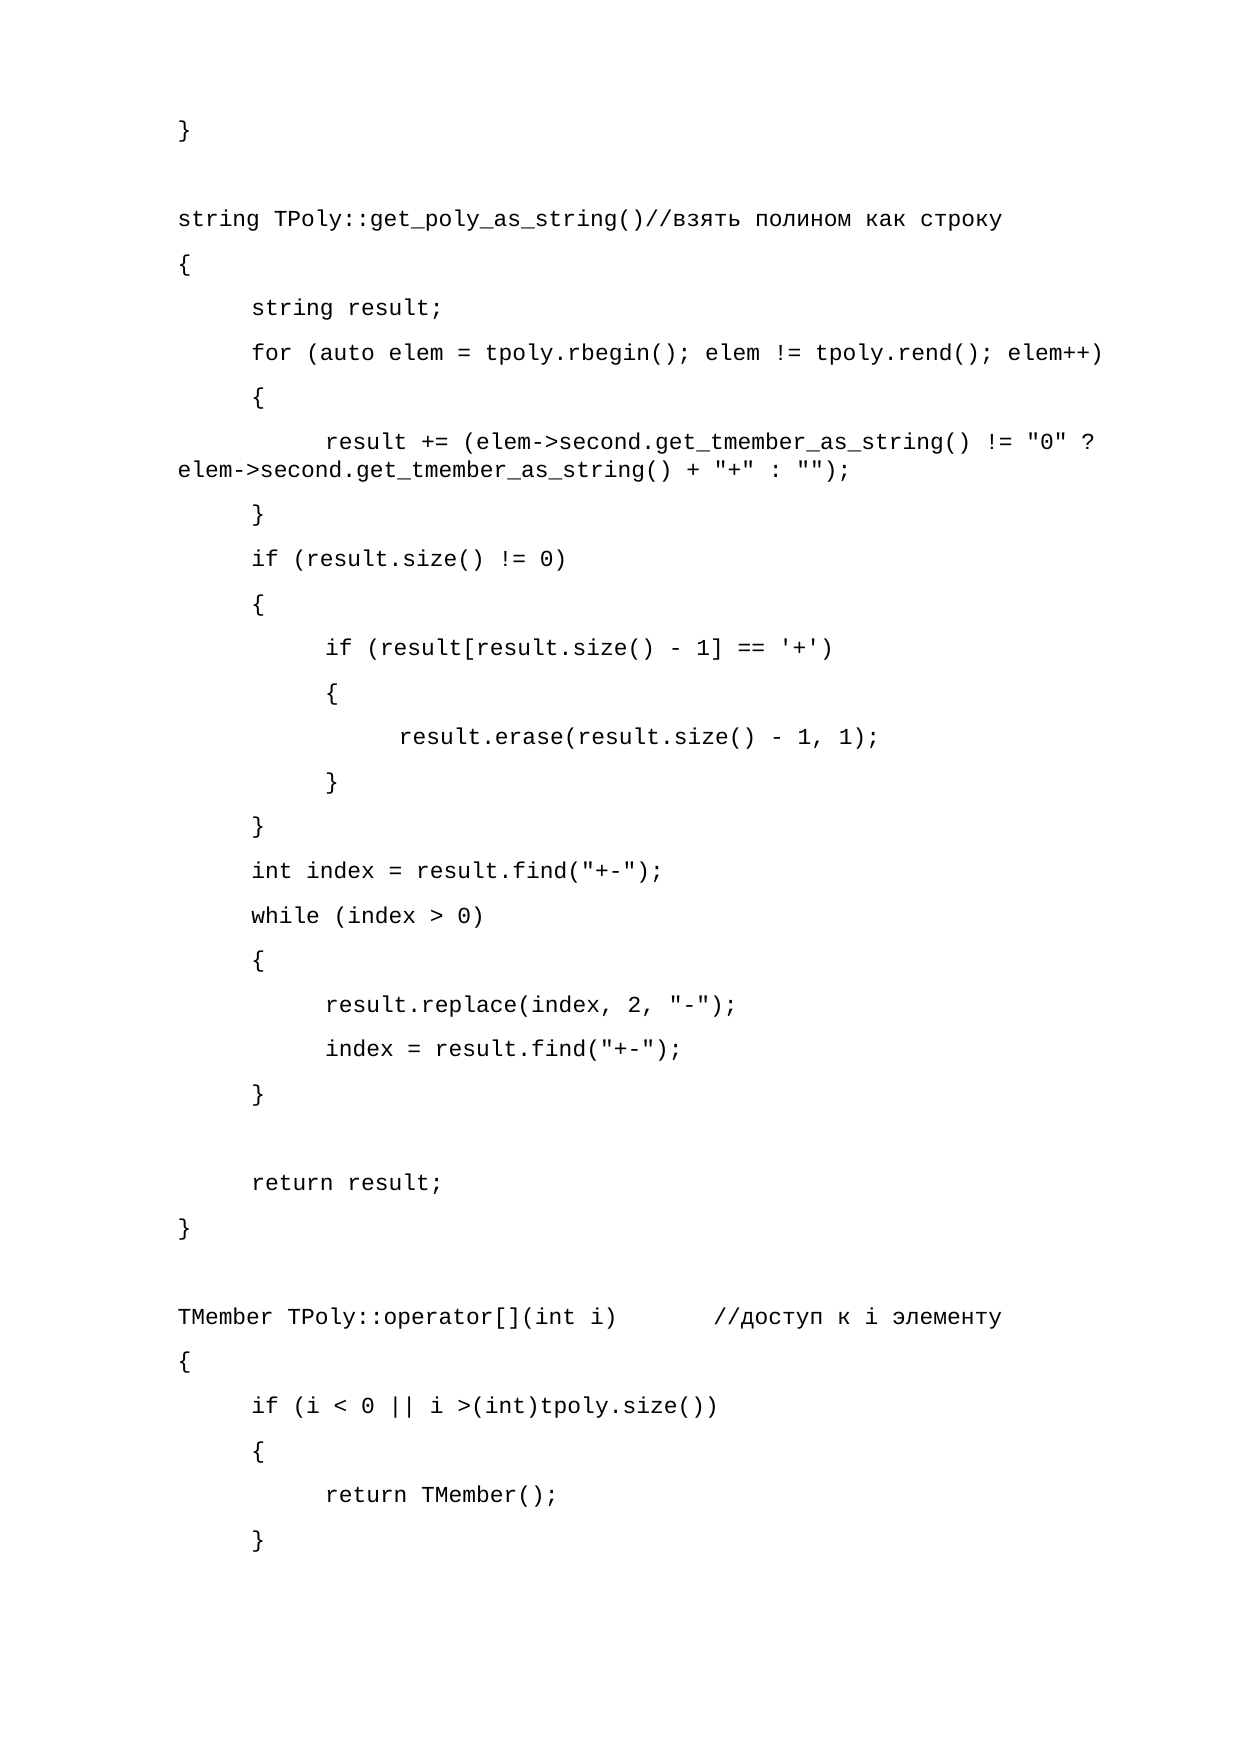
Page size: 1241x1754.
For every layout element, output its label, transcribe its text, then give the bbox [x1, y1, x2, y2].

text return TMember(); [177, 1483, 1152, 1509]
text { [177, 592, 1152, 618]
text } [177, 118, 1152, 144]
text } [177, 1082, 1152, 1108]
text index = result.find("+-"); [177, 1038, 1152, 1064]
text string TPoly::get_poly_as_string()//взять полином как строку [177, 207, 1152, 233]
text if (result.size() != 0) [177, 547, 1152, 573]
text int index = result.find("+-"); [177, 859, 1152, 885]
text string result; [177, 296, 1152, 322]
text } [177, 815, 1152, 841]
text } [177, 1528, 1152, 1554]
text TMember TPoly::operator[](int i) //доступ к i элементу [177, 1305, 1152, 1331]
text for (auto elem = tpoly.rbegin(); elem != tpoly.rend(); elem++) [177, 341, 1152, 367]
text } [177, 1216, 1152, 1242]
text { [177, 948, 1152, 974]
text } [177, 503, 1152, 529]
text result.replace(index, 2, "-"); [177, 993, 1152, 1019]
text result.erase(result.size() - 1, 1); [177, 726, 1152, 752]
text { [177, 681, 1152, 707]
text } [177, 770, 1152, 796]
text while (index > 0) [177, 904, 1152, 930]
text { [177, 1439, 1152, 1465]
text { [177, 252, 1152, 278]
text if (result[result.size() - 1] == '+') [177, 636, 1152, 662]
text { [177, 1350, 1152, 1376]
text if (i < 0 || i >(int)tpoly.size()) [177, 1394, 1152, 1420]
text result += (elem->second.get_tmember_as_string() != "0" ? elem->second.get_tmember_as_string() + "+" : ""); [177, 430, 1152, 484]
text { [177, 386, 1152, 412]
text return result; [177, 1171, 1152, 1197]
